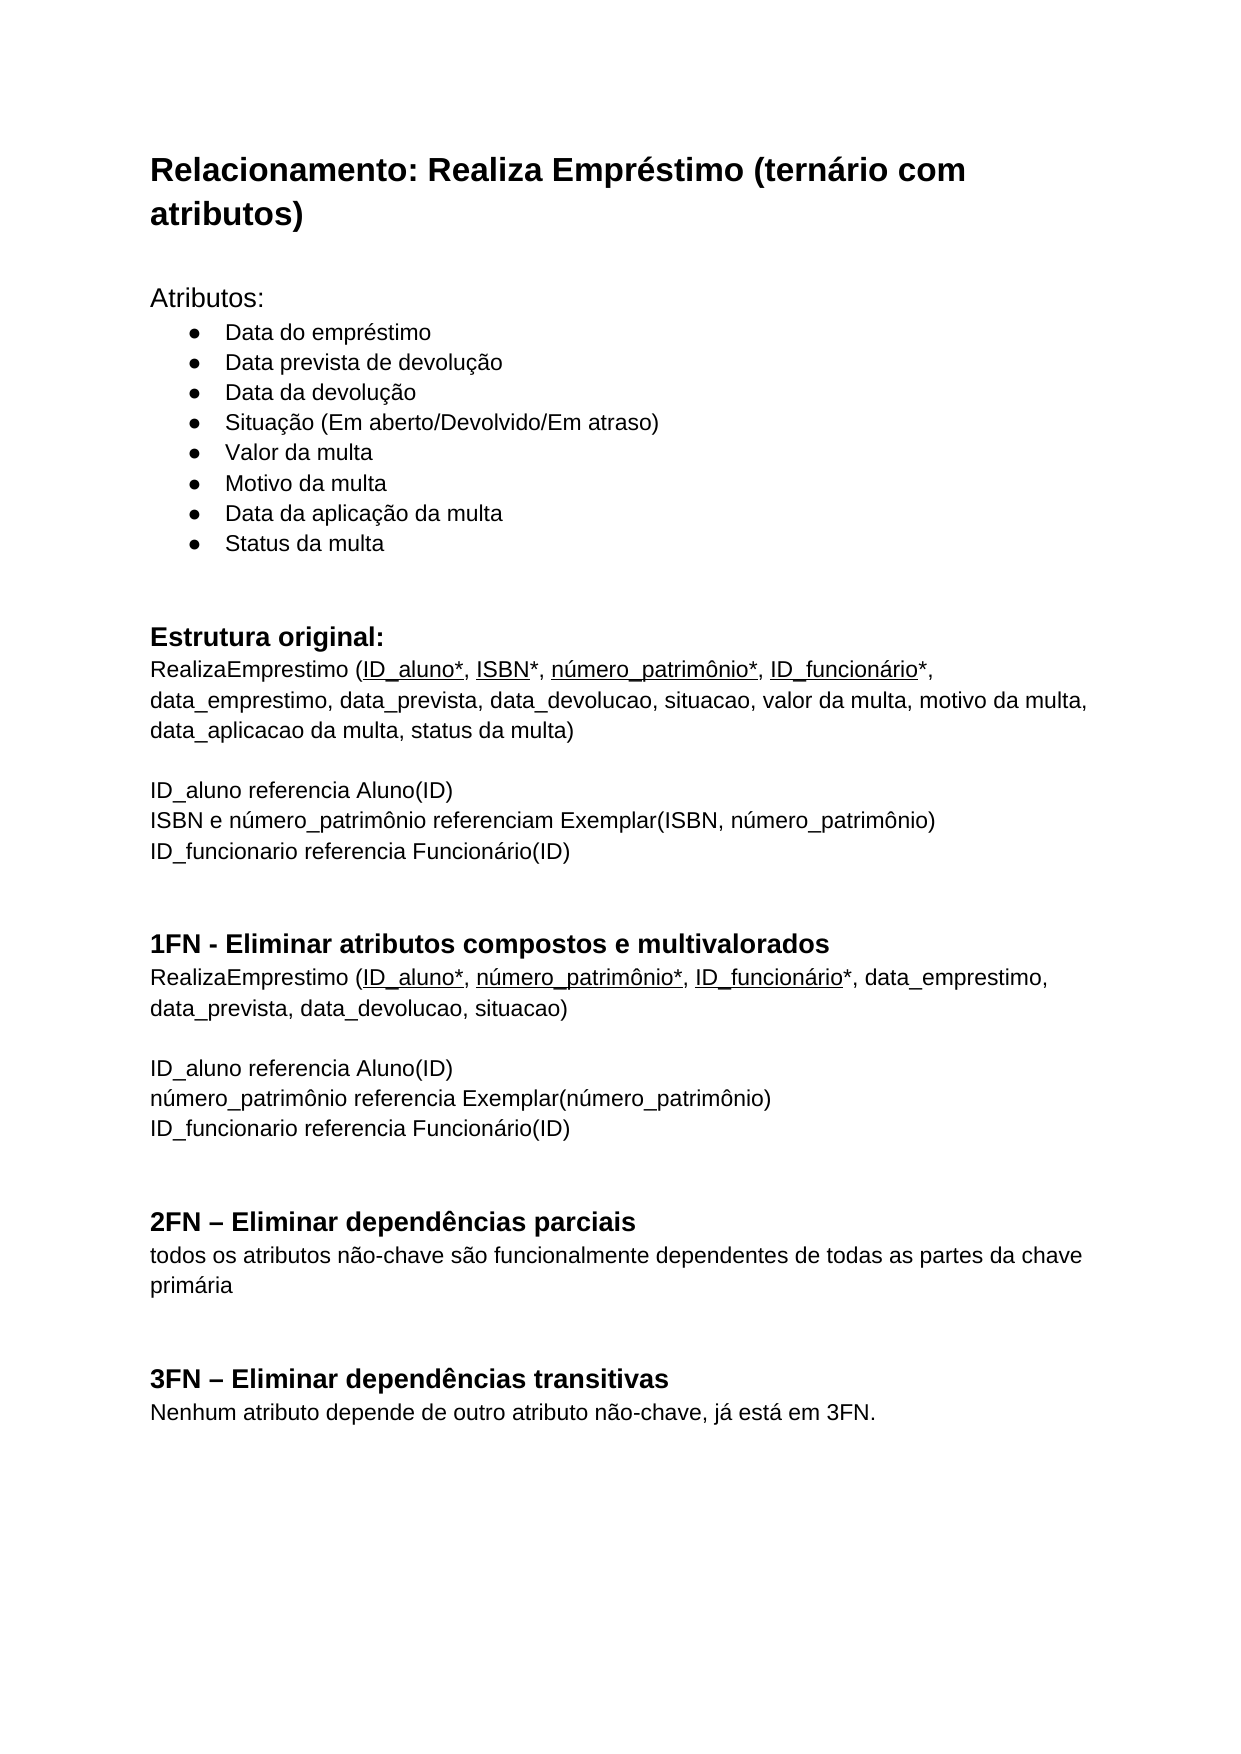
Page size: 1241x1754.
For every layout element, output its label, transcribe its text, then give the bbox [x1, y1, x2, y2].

text ID_funcionario referencia Funcionário(ID) [150, 838, 1090, 864]
text 2FN – Eliminar dependências parciais [150, 1206, 1090, 1237]
text Atributos: [150, 282, 1090, 314]
text todos os atributos não-chave são funcionalmente dependentes de todas as partes da chave primária [150, 1242, 1090, 1298]
text RealizaEmprestimo (ID_aluno*, número_patrimônio*, ID_funcionário*, data_emprestimo, data_prevista, data_devolucao, situacao) [150, 964, 1090, 1021]
list Data da aplicação da multa [187, 500, 1090, 526]
text ID_aluno referencia Aluno(ID) [150, 1055, 1090, 1081]
text ID_aluno referencia Aluno(ID) [150, 777, 1090, 804]
text 3FN – Eliminar dependências transitivas [150, 1363, 1090, 1394]
text ID_funcionario referencia Funcionário(ID) [150, 1115, 1090, 1142]
list Data da devolução [187, 379, 1090, 405]
list Data prevista de devolução [187, 349, 1090, 375]
text Relacionamento: Realiza Empréstimo (ternário com atributos) [150, 150, 1090, 233]
list Situação (Em aberto/Devolvido/Em atraso) [187, 409, 1090, 435]
text 1FN - Eliminar atributos compostos e multivalorados [150, 928, 1090, 959]
text Nenhum atributo depende de outro atributo não-chave, já está em 3FN. [150, 1399, 1090, 1425]
text ISBN e número_patrimônio referenciam Exemplar(ISBN, número_patrimônio) [150, 807, 1090, 834]
text número_patrimônio referencia Exemplar(número_patrimônio) [150, 1085, 1090, 1111]
text Estrutura original: [150, 621, 1090, 652]
list Valor da multa [187, 439, 1090, 466]
list Status da multa [187, 530, 1090, 556]
text RealizaEmprestimo (ID_aluno*, ISBN*, número_patrimônio*, ID_funcionário*, data_emprestimo, data_prevista, data_devolucao, situacao, valor da multa, motivo da multa, data_aplicacao da multa, status da multa) [150, 656, 1090, 743]
list Motivo da multa [187, 469, 1090, 496]
list Data do empréstimo [187, 318, 1090, 345]
